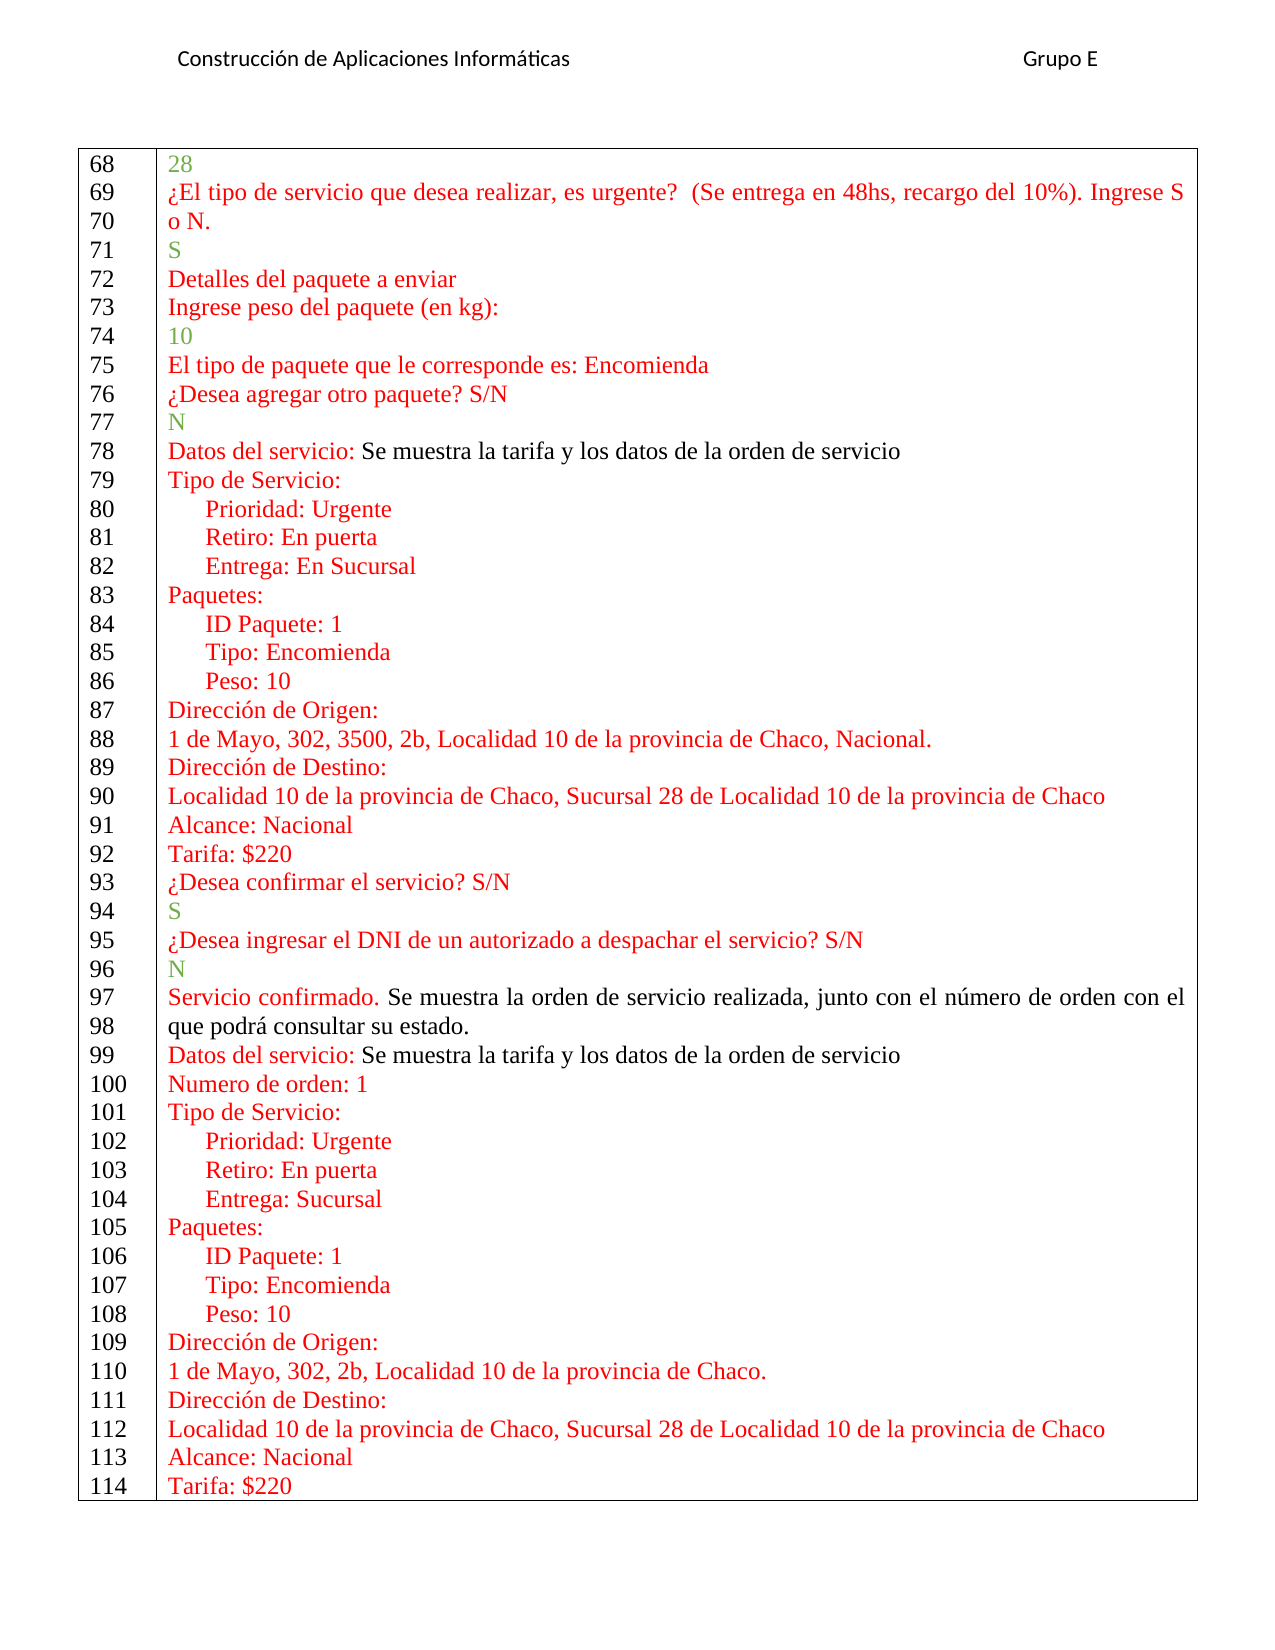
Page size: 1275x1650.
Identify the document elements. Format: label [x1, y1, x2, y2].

table_header [79, 149, 156, 1500]
table_header [157, 149, 1197, 1500]
